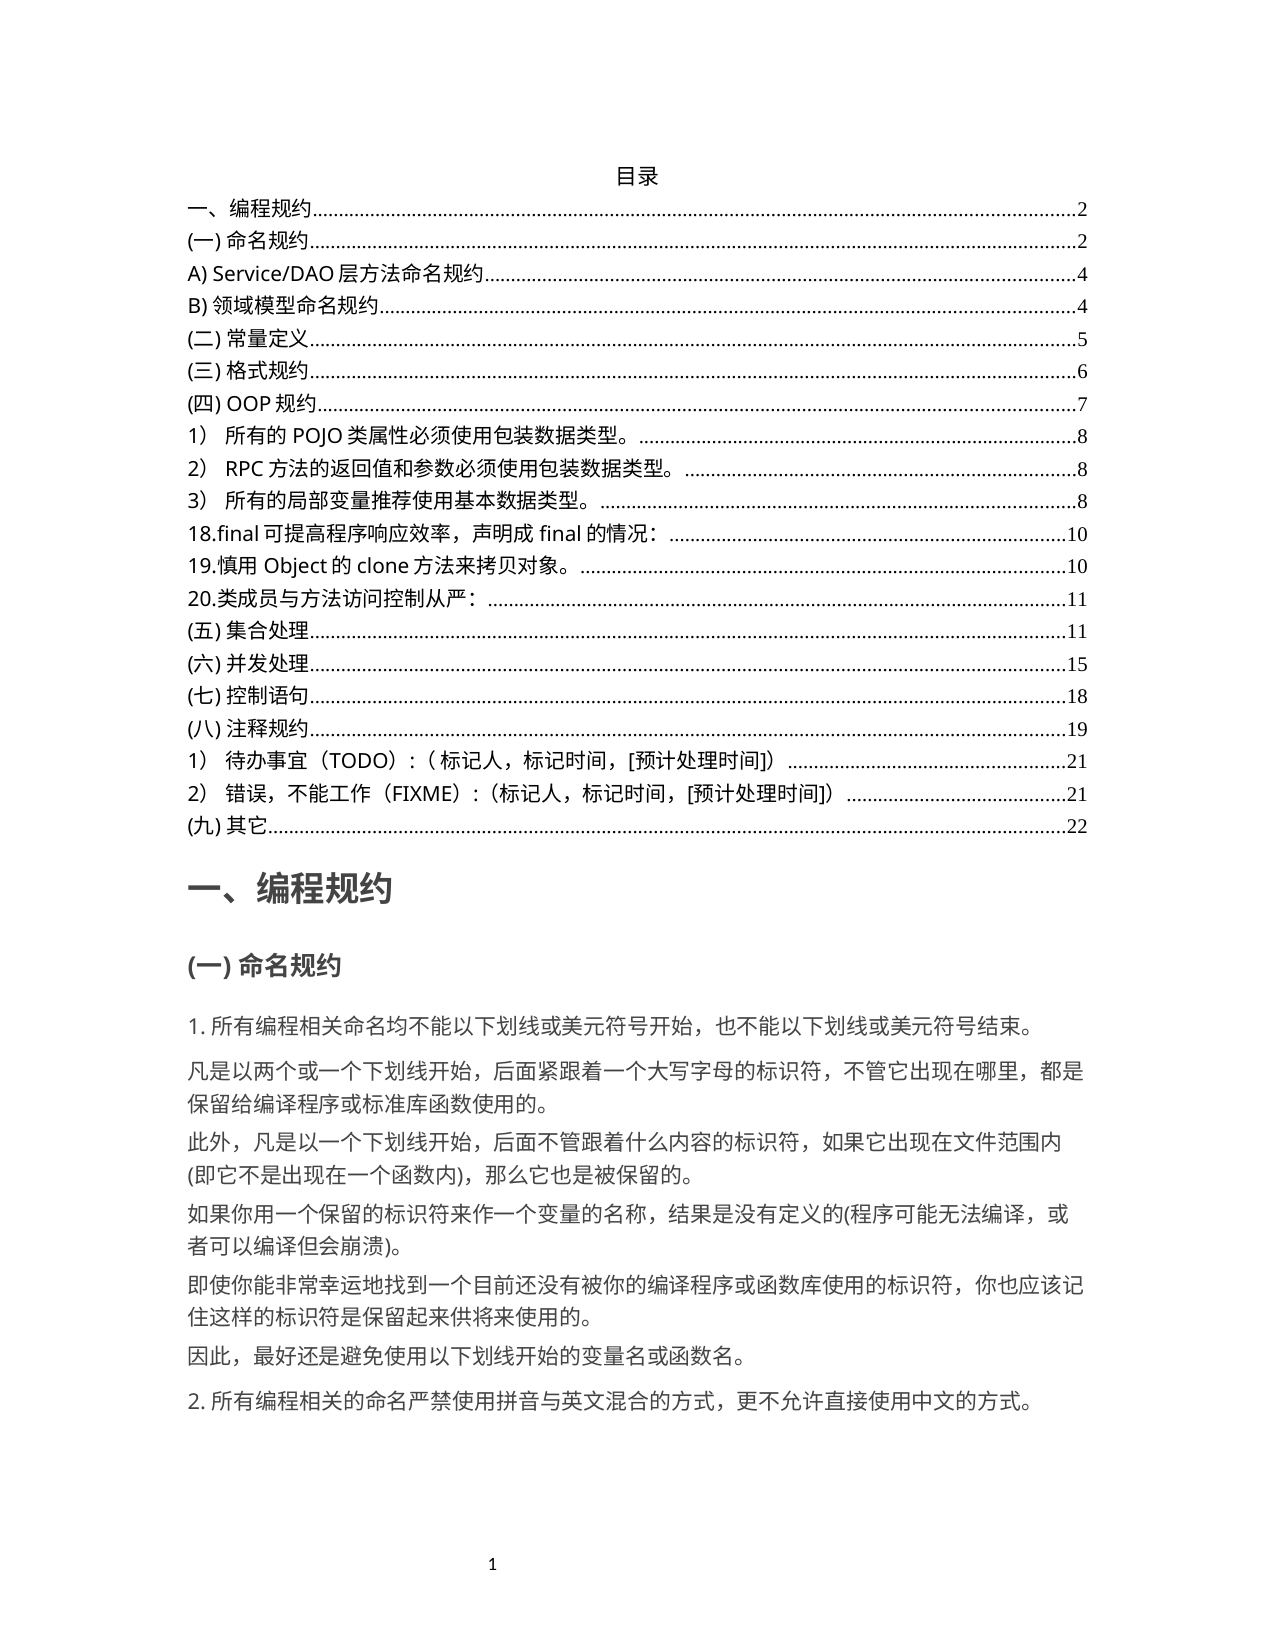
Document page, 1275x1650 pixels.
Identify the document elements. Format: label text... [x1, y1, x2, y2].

text 如果你用一个保留的标识符来作一个变量的名称，结果是没有定义的(程序可能无法编译，或者可以编译但会崩溃)。 [187, 1196, 1087, 1261]
subtitle (一) 命名规约 [187, 931, 1087, 996]
text 1. 所有编程相关命名均不能以下划线或美元符号开始，也不能以下划线或美元符号结束。 [187, 1009, 1087, 1041]
text 凡是以两个或一个下划线开始，后面紧跟着一个大写字母的标识符，不管它出现在哪里，都是保留给编译程序或标准库函数使用的。 [187, 1054, 1087, 1119]
text 因此，最好还是避免使用以下划线开始的变量名或函数名。 [187, 1339, 1087, 1371]
subtitle 一、编程规约 [187, 854, 1087, 919]
text 即使你能非常幸运地找到一个目前还没有被你的编译程序或函数库使用的标识符，你也应该记住这样的标识符是保留起来供将来使用的。 [187, 1267, 1087, 1332]
text 2. 所有编程相关的命名严禁使用拼音与英文混合的方式，更不允许直接使用中文的方式。 [187, 1384, 1087, 1416]
text 此外，凡是以一个下划线开始，后面不管跟着什么内容的标识符，如果它出现在文件范围内(即它不是出现在一个函数内)，那么它也是被保留的。 [187, 1125, 1087, 1190]
